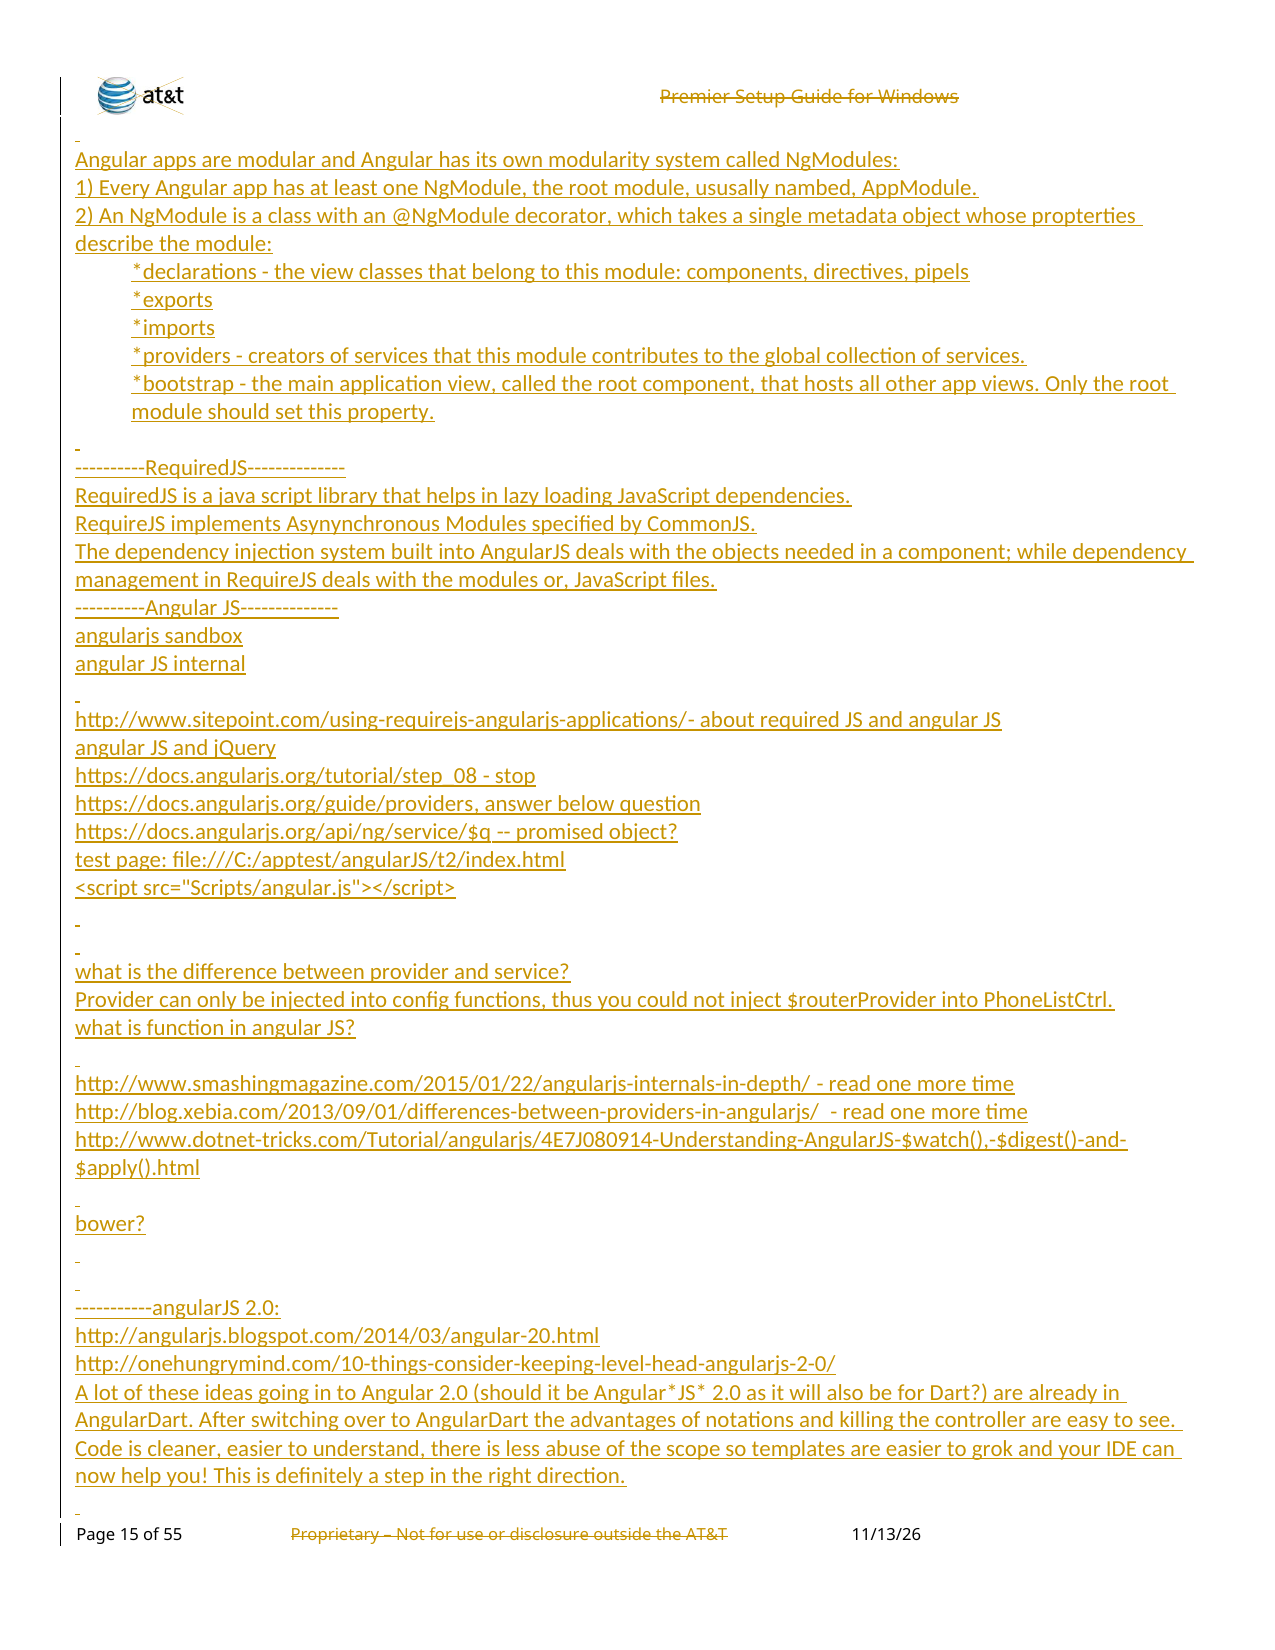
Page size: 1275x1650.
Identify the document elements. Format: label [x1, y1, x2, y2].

picture [101, 77, 181, 95]
picture [97, 78, 138, 114]
picture [100, 97, 182, 115]
picture [143, 78, 184, 114]
